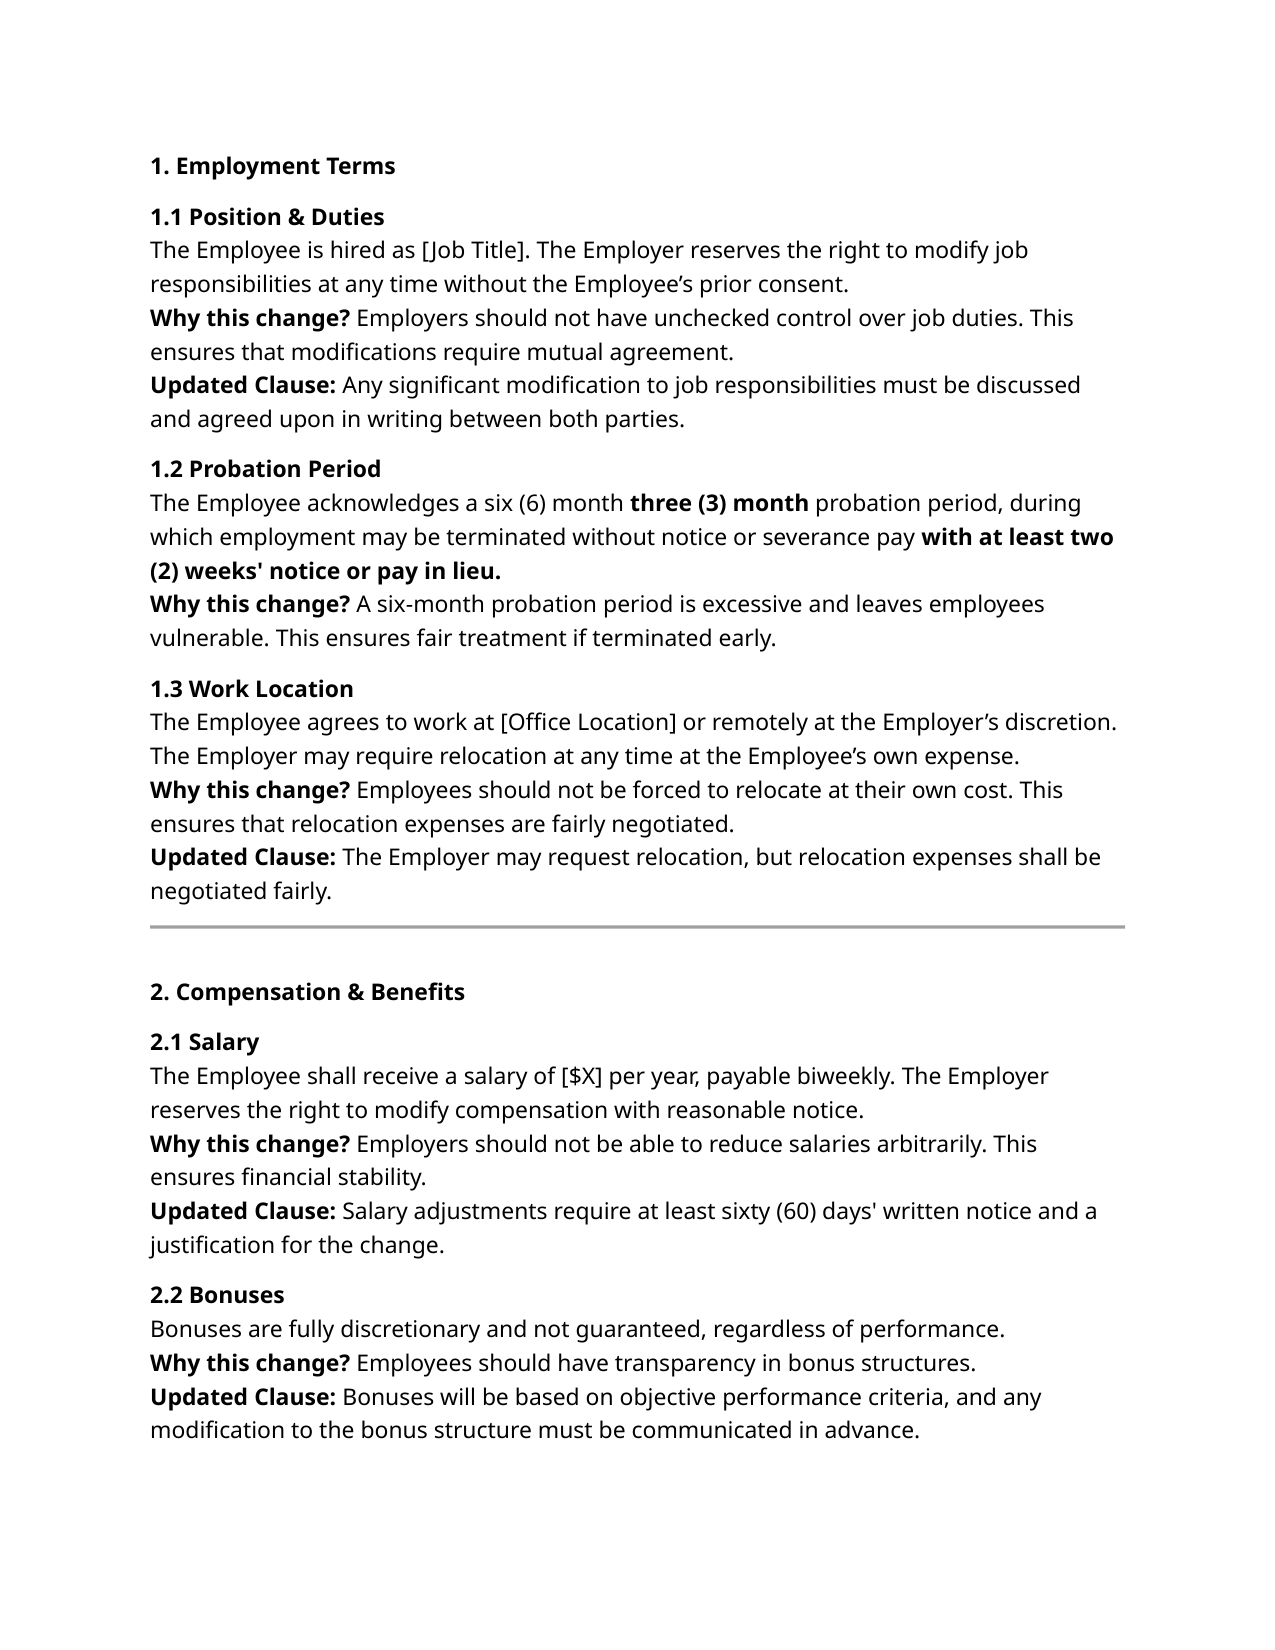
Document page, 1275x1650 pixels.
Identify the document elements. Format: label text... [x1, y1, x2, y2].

text 2. Compensation & Benefits [150, 976, 1125, 1007]
text 1. Employment Terms [150, 150, 1125, 181]
text 1.1 Position & Duties The Employee is hired as [Job Title]. The Employer reserves the right to modify job responsibilities at any time without the Employee’s prior consent. Why this change? Employers should not have unchecked control over job duties. This ensures that modifications require mutual agreement. Updated Clause: Any significant modification to job responsibilities must be discussed and agreed upon in writing between both parties. [150, 200, 1125, 434]
text 2.1 Salary The Employee shall receive a salary of [$X] per year, payable biweekly. The Employer reserves the right to modify compensation with reasonable notice. Why this change? Employers should not be able to reduce salaries arbitrarily. This ensures financial stability. Updated Clause: Salary adjustments require at least sixty (60) days' written notice and a justification for the change. [150, 1026, 1125, 1260]
text 1.2 Probation Period The Employee acknowledges a six (6) month three (3) month probation period, during which employment may be terminated without notice or severance pay with at least two (2) weeks' notice or pay in lieu. Why this change? A six-month probation period is excessive and leaves employees vulnerable. This ensures fair treatment if terminated early. [150, 453, 1125, 653]
text 2.2 Bonuses Bonuses are fully discretionary and not guaranteed, regardless of performance. Why this change? Employees should have transparency in bonus structures. Updated Clause: Bonuses will be based on objective performance criteria, and any modification to the bonus structure must be communicated in advance. [150, 1279, 1125, 1445]
text 1.3 Work Location The Employee agrees to work at [Office Location] or remotely at the Employer’s discretion. The Employer may require relocation at any time at the Employee’s own expense. Why this change? Employees should not be forced to relocate at their own cost. This ensures that relocation expenses are fairly negotiated. Updated Clause: The Employer may request relocation, but relocation expenses shall be negotiated fairly. [150, 672, 1125, 906]
